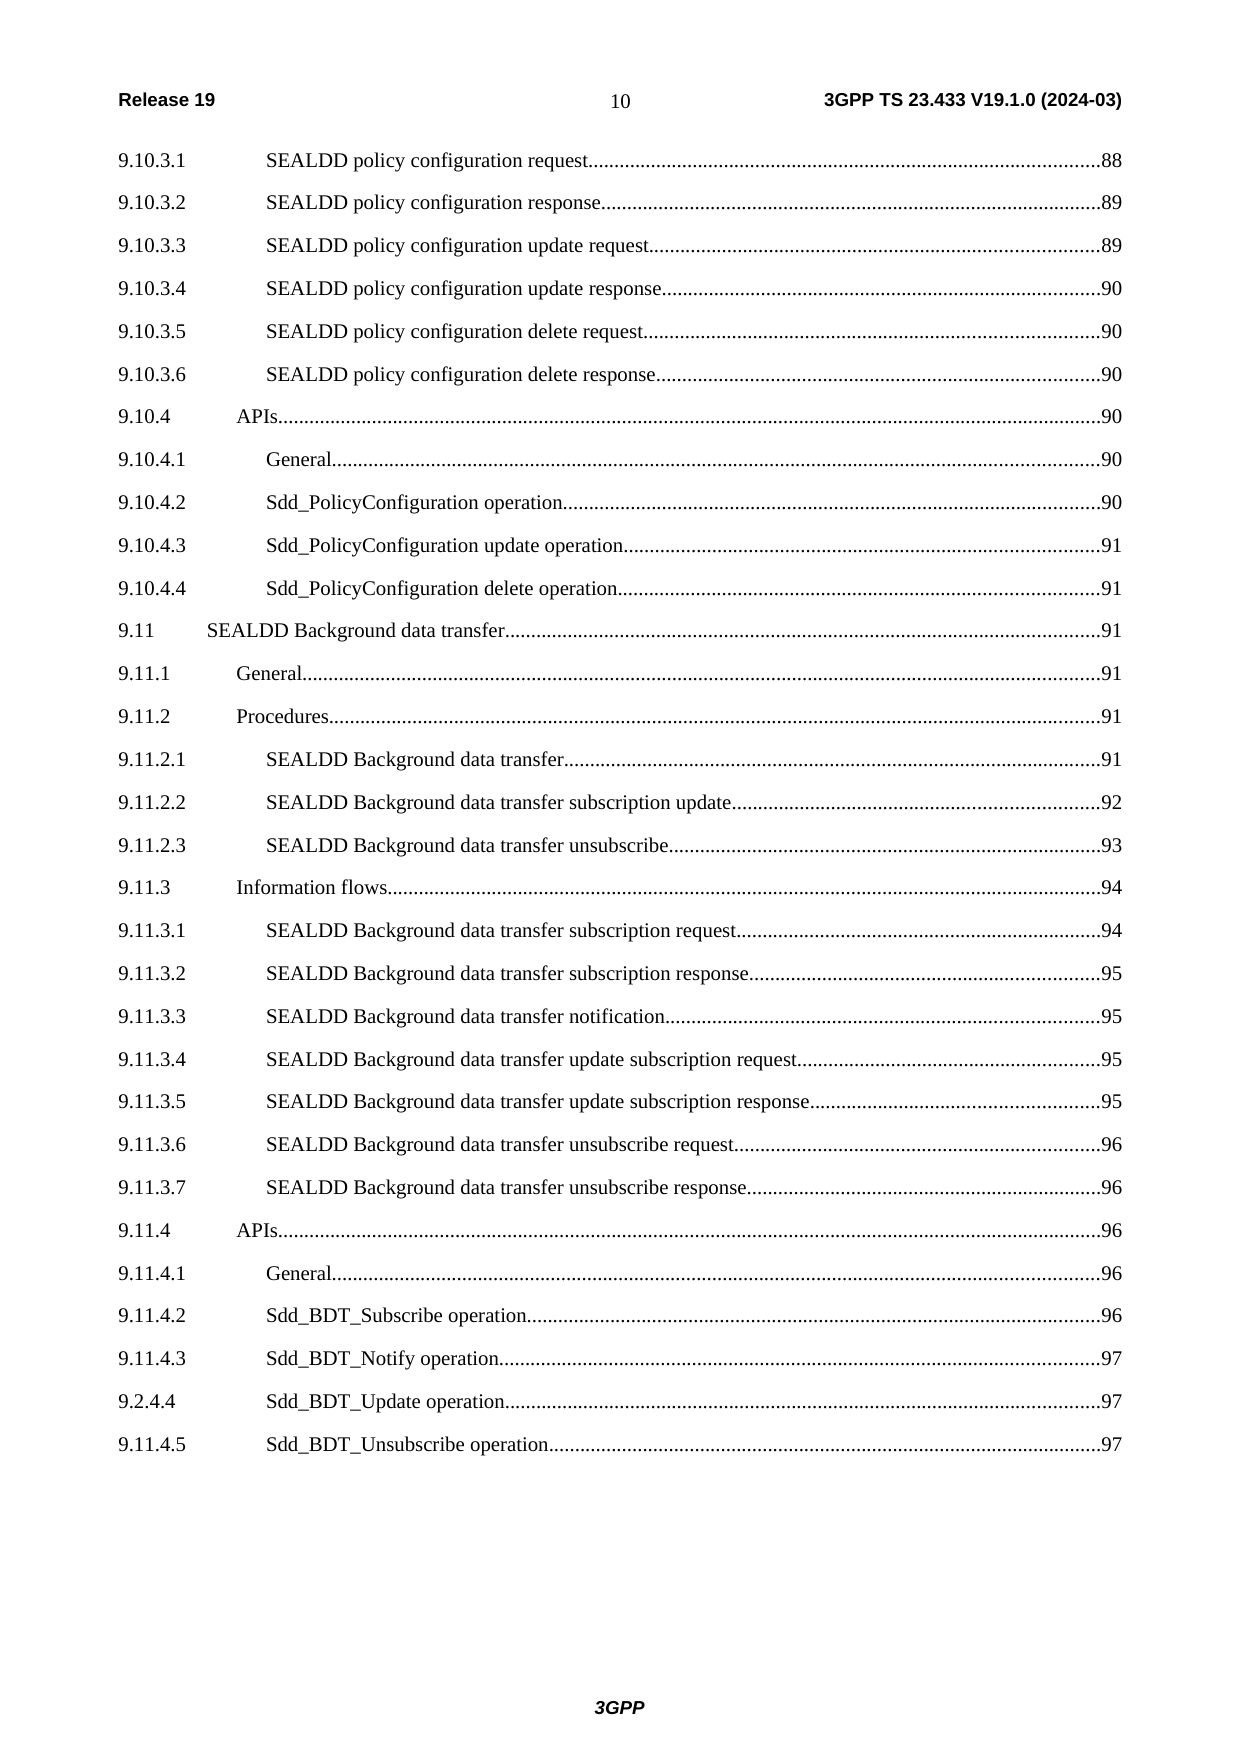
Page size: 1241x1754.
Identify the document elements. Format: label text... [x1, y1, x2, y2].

text 9.10.3.5 SEALDD policy configuration delete request 90 [118, 319, 1122, 343]
text 9.11.2.1 SEALDD Background data transfer 91 [118, 747, 1122, 771]
text 9.11.4.5 Sdd_BDT_Unsubscribe operation 97 [118, 1432, 1122, 1456]
text 9.10.3.4 SEALDD policy configuration update response 90 [118, 276, 1122, 300]
text 9.11.2 Procedures 91 [118, 704, 1122, 728]
text 9.11.4.2 Sdd_BDT_Subscribe operation 96 [118, 1303, 1122, 1327]
text 9.11.1 General 91 [118, 661, 1122, 685]
text 9.2.4.4 Sdd_BDT_Update operation 97 [118, 1389, 1122, 1413]
text 9.10.3.2 SEALDD policy configuration response 89 [118, 190, 1122, 214]
text 9.11.3.5 SEALDD Background data transfer update subscription response 95 [118, 1089, 1122, 1113]
text 9.10.4.1 General 90 [118, 447, 1122, 471]
text 9.11.4.3 Sdd_BDT_Notify operation 97 [118, 1346, 1122, 1370]
text 9.11.3.6 SEALDD Background data transfer unsubscribe request 96 [118, 1132, 1122, 1156]
text 9.11.3.2 SEALDD Background data transfer subscription response 95 [118, 961, 1122, 985]
text 9.11.3.4 SEALDD Background data transfer update subscription request 95 [118, 1047, 1122, 1071]
text 9.11.2.2 SEALDD Background data transfer subscription update 92 [118, 790, 1122, 814]
text 9.11.4 APIs 96 [118, 1218, 1122, 1242]
text 9.10.3.3 SEALDD policy configuration update request 89 [118, 233, 1122, 257]
text 9.10.3.1 SEALDD policy configuration request 88 [118, 147, 1122, 172]
text 9.11.3.7 SEALDD Background data transfer unsubscribe response 96 [118, 1175, 1122, 1199]
text 9.10.4.4 Sdd_PolicyConfiguration delete operation 91 [118, 576, 1122, 600]
text 9.11.2.3 SEALDD Background data transfer unsubscribe 93 [118, 832, 1122, 857]
text 9.10.4.2 Sdd_PolicyConfiguration operation 90 [118, 490, 1122, 514]
text 9.11.3 Information flows 94 [118, 875, 1122, 899]
text 9.10.3.6 SEALDD policy configuration delete response 90 [118, 362, 1122, 386]
text 9.10.4.3 Sdd_PolicyConfiguration update operation 91 [118, 533, 1122, 557]
text 9.11 SEALDD Background data transfer 91 [118, 618, 1122, 642]
text 9.11.3.1 SEALDD Background data transfer subscription request 94 [118, 918, 1122, 942]
text 9.11.3.3 SEALDD Background data transfer notification 95 [118, 1004, 1122, 1028]
text 9.10.4 APIs 90 [118, 404, 1122, 428]
text 9.11.4.1 General 96 [118, 1261, 1122, 1285]
